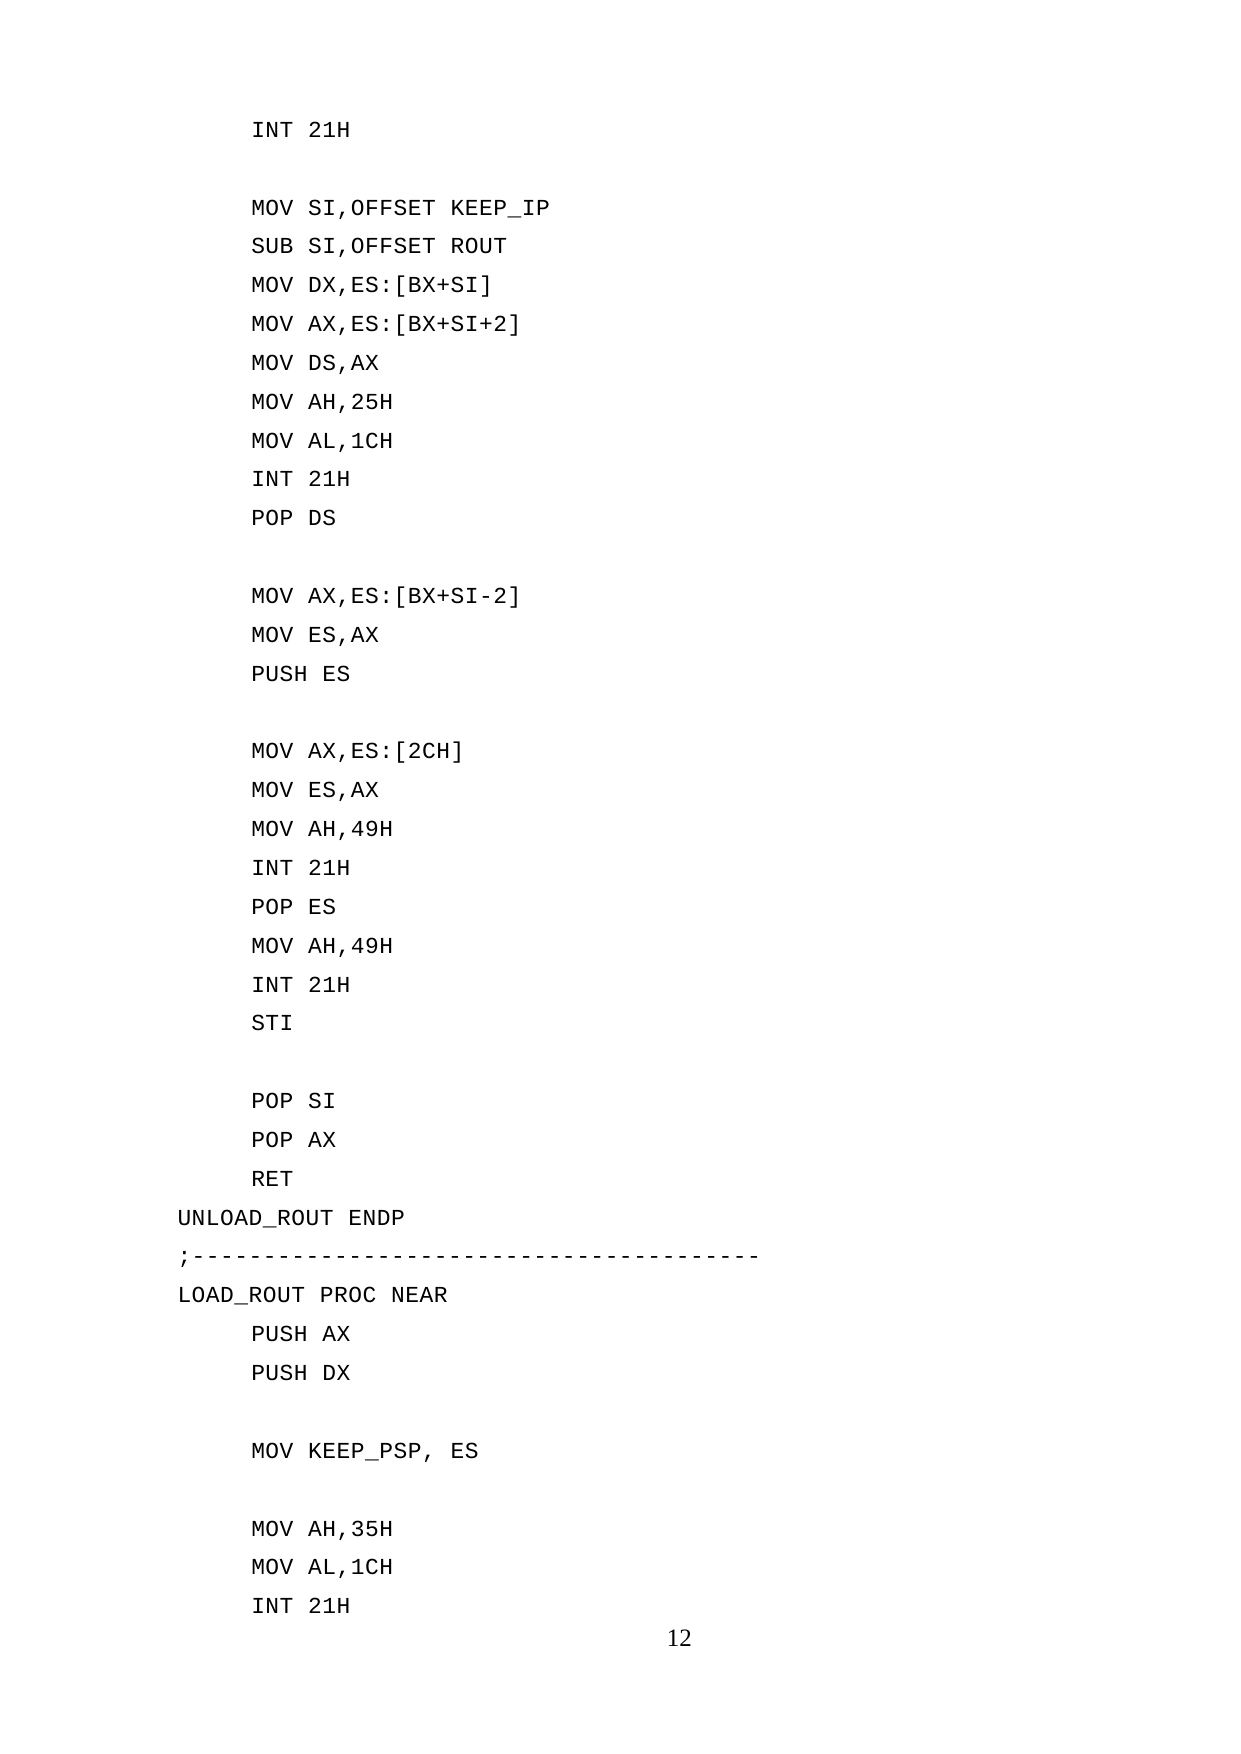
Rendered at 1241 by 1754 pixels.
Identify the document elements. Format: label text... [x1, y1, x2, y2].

text ;---------------------------------------- [177, 1245, 1181, 1271]
text int 21h [177, 468, 1181, 494]
text int 21h [177, 1594, 1181, 1621]
text pop si [177, 1089, 1181, 1115]
text mov ah,25h [177, 390, 1181, 416]
text mov ah,49h [177, 934, 1181, 960]
text mov al,1ch [177, 429, 1181, 455]
text pop ax [177, 1128, 1181, 1154]
text mov dx,es:[bx+si] [177, 273, 1181, 299]
text int 21h [177, 973, 1181, 999]
text mov ax,es:[bx+si-2] [177, 584, 1181, 610]
text LOAD_ROUT PROC near [177, 1284, 1181, 1310]
text mov al,1ch [177, 1556, 1181, 1582]
text push ax [177, 1323, 1181, 1348]
text mov es,ax [177, 779, 1181, 804]
text UNLOAD_ROUT endp [177, 1206, 1181, 1232]
text mov es,ax [177, 623, 1181, 649]
text int 21h [177, 118, 1181, 144]
text sti [177, 1012, 1181, 1038]
text mov ds,ax [177, 351, 1181, 377]
text mov ax,es:[2ch] [177, 740, 1181, 766]
text pop es [177, 895, 1181, 921]
text push dx [177, 1361, 1181, 1387]
text ret [177, 1167, 1181, 1193]
text sub si,offset ROUT [177, 235, 1181, 261]
text mov ah,49h [177, 817, 1181, 843]
text mov si,offset KEEP_IP [177, 196, 1181, 222]
text mov ah,35h [177, 1517, 1181, 1543]
text mov ax,es:[bx+si+2] [177, 312, 1181, 338]
text push es [177, 662, 1181, 688]
text int 21h [177, 856, 1181, 882]
text mov KEEP_PSP, es [177, 1439, 1181, 1465]
text pop ds [177, 507, 1181, 533]
